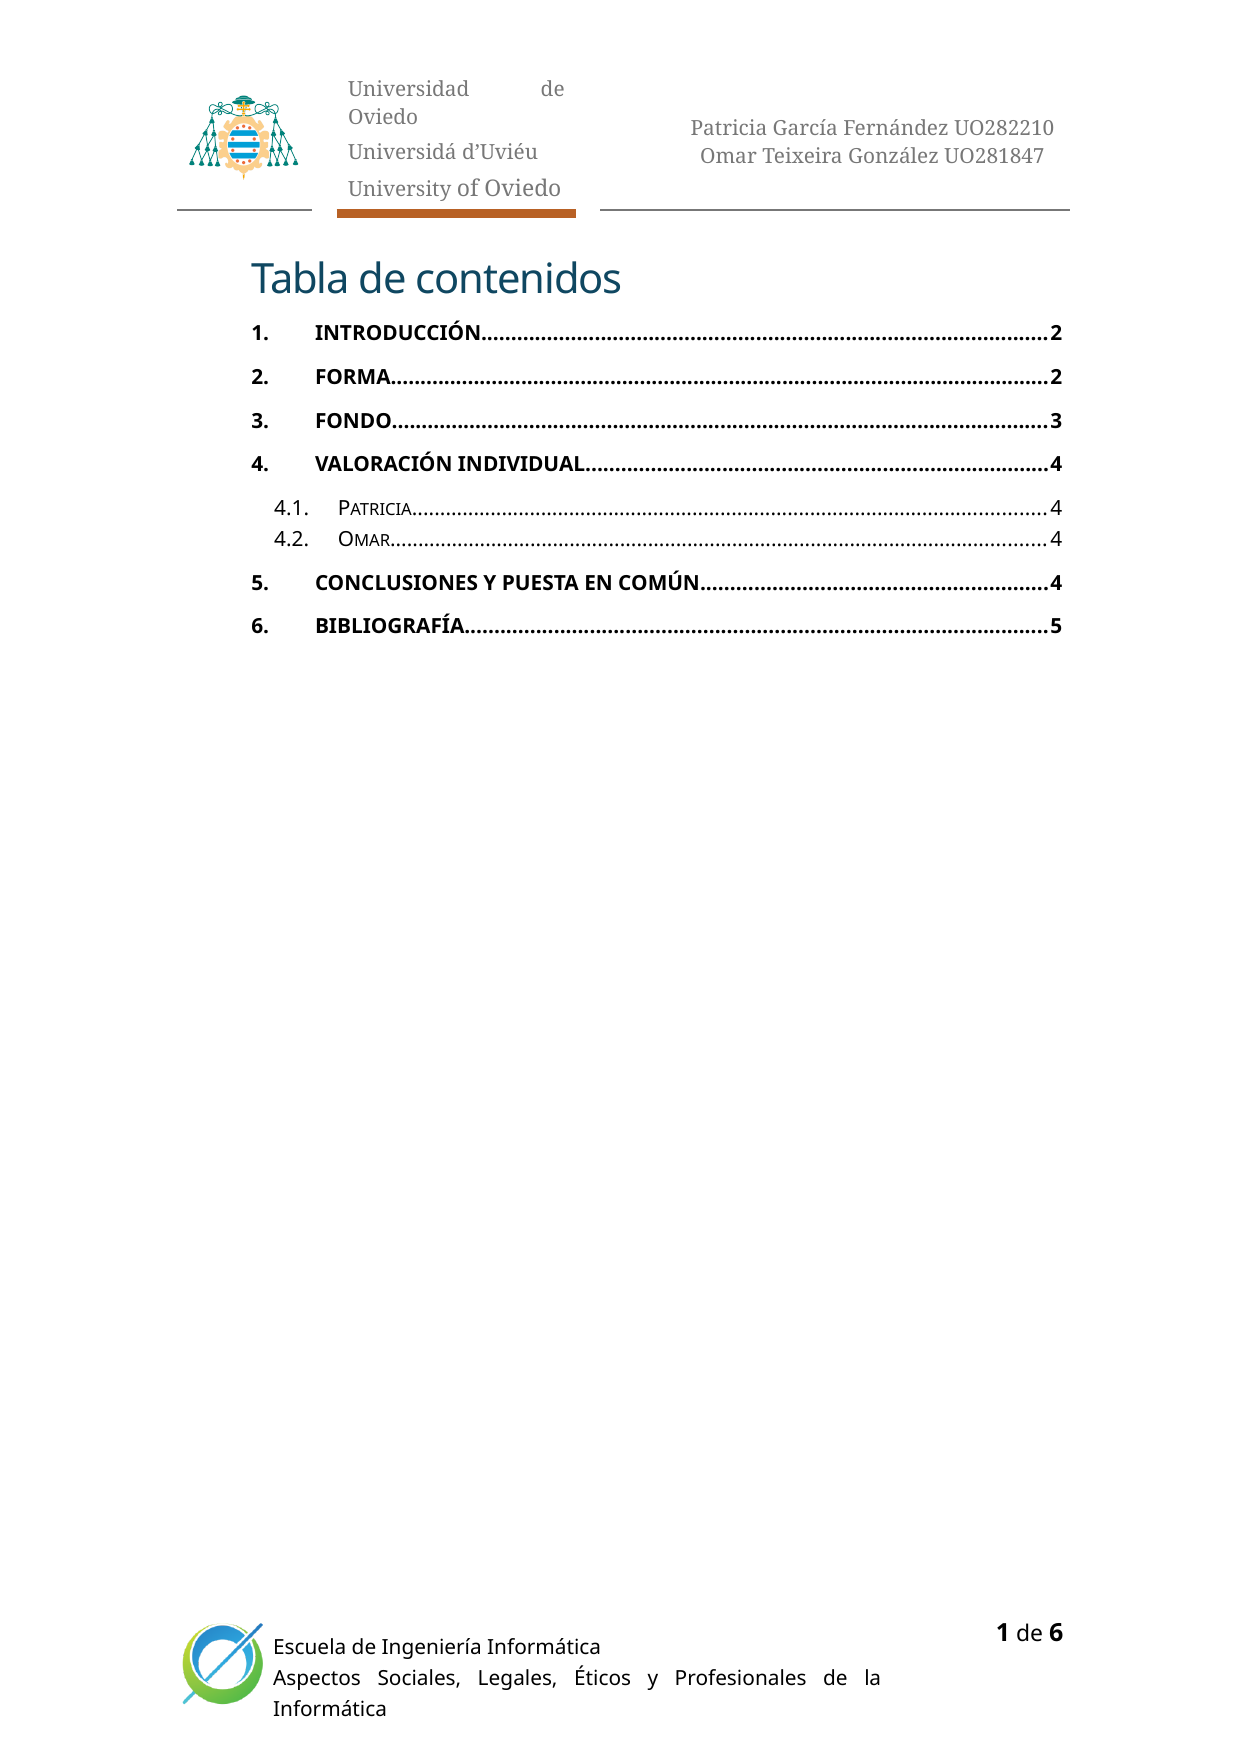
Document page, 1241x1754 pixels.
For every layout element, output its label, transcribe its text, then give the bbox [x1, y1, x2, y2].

title Tabla de contenidos [177, 249, 1063, 306]
picture [188, 94, 300, 182]
text 5. Conclusiones y puesta en común 4 [177, 568, 1063, 596]
picture [177, 1617, 269, 1710]
text 1. Introducción 2 [177, 318, 1063, 347]
text 2. Forma 2 [177, 362, 1063, 391]
text 4.1. Patricia 4 [200, 493, 1063, 521]
text 4.2. Omar 4 [200, 524, 1063, 553]
text 4. Valoración individual 4 [177, 449, 1063, 478]
text 3. Fondo 3 [177, 406, 1063, 434]
text 6. Bibliografía 5 [177, 611, 1063, 640]
